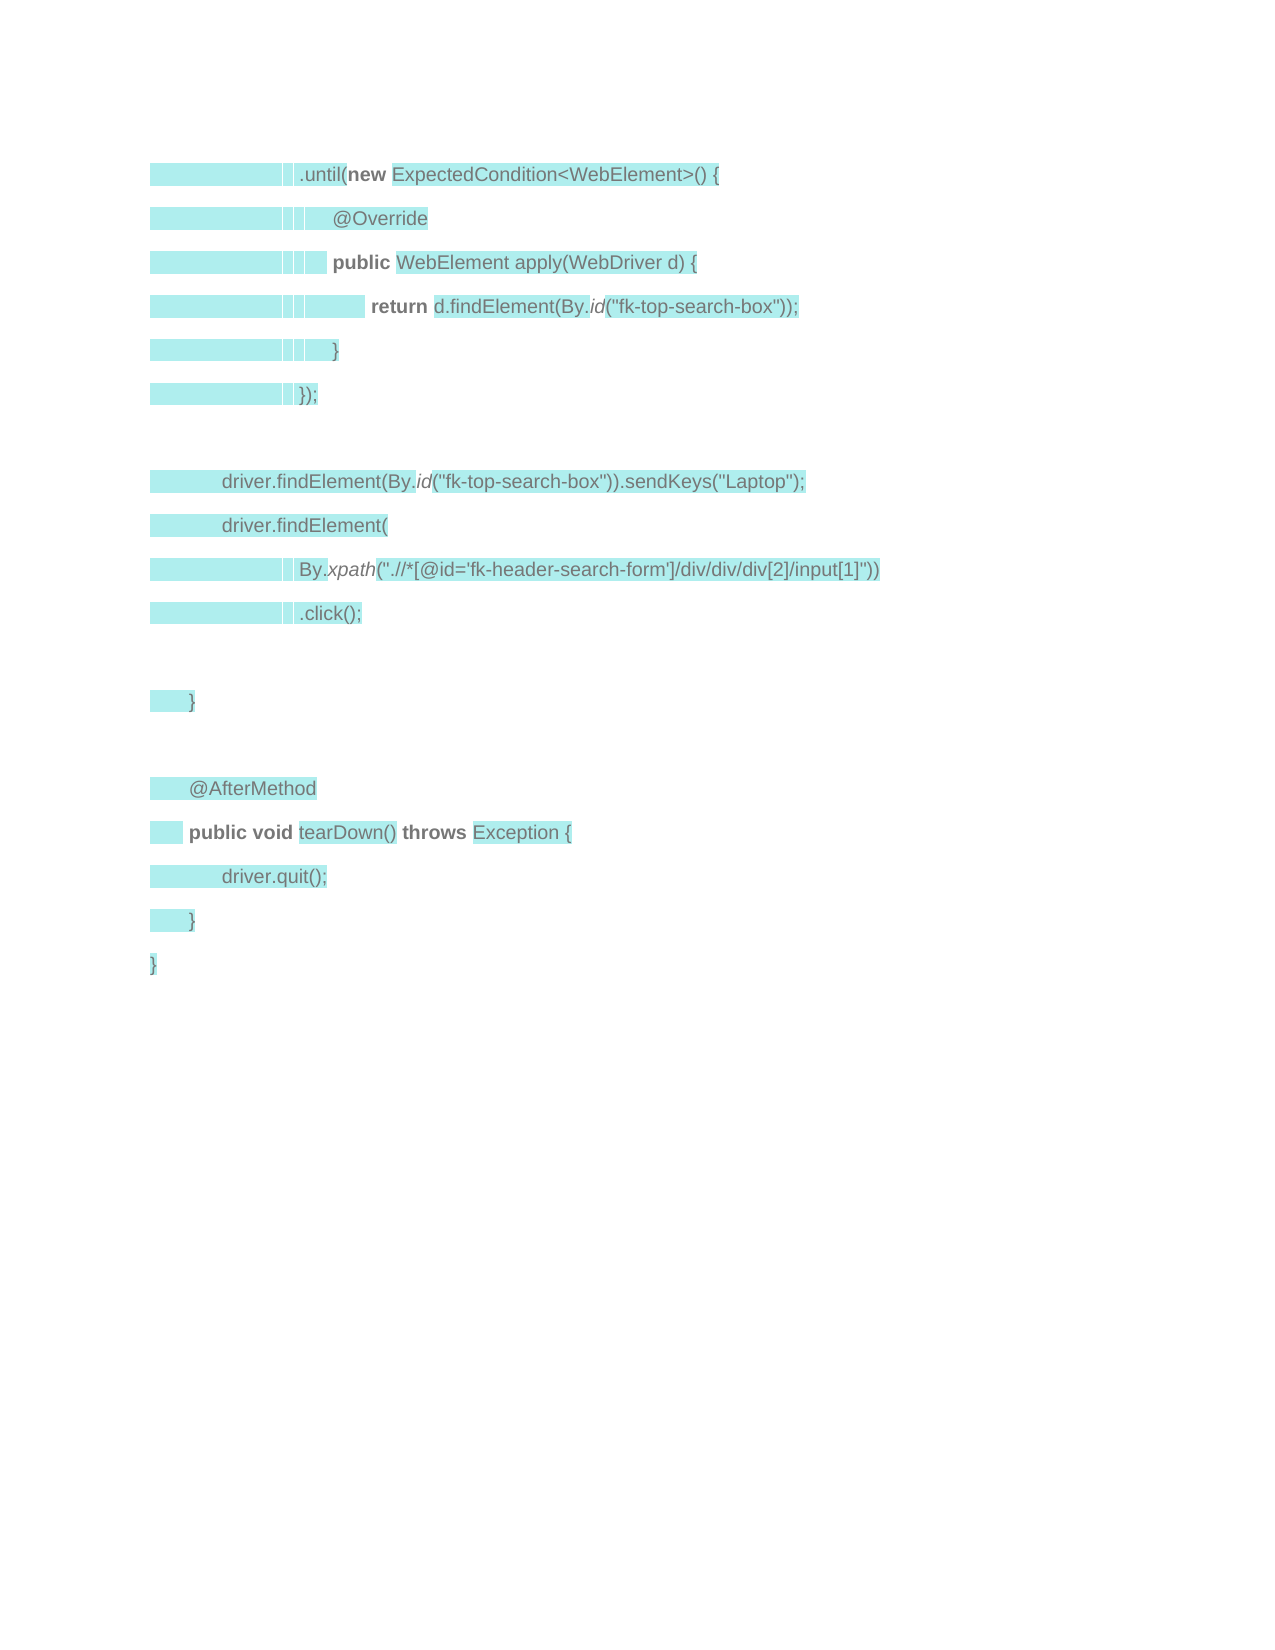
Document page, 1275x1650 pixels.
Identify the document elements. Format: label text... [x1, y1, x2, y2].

text } [150, 939, 1125, 975]
text public void tearDown() throws Exception { [150, 808, 1125, 844]
text driver.findElement(By.id("fk-top-search-box")).sendKeys("Laptop"); [150, 457, 1125, 493]
text .click(); [150, 588, 1125, 624]
text @Override [150, 194, 1125, 230]
text public WebElement apply(WebDriver d) { [150, 238, 1125, 274]
text } [150, 325, 1125, 361]
text driver.quit(); [150, 852, 1125, 888]
text @AfterMethod [150, 764, 1125, 800]
text By.xpath(".//*[@id='fk-header-search-form']/div/div/div[2]/input[1]")) [150, 545, 1125, 581]
text .until(new ExpectedCondition<WebElement>() { [150, 150, 1125, 186]
text return d.findElement(By.id("fk-top-search-box")); [150, 282, 1125, 318]
text driver.findElement( [150, 501, 1125, 537]
text } [150, 676, 1125, 712]
text }); [150, 369, 1125, 405]
text } [150, 896, 1125, 932]
